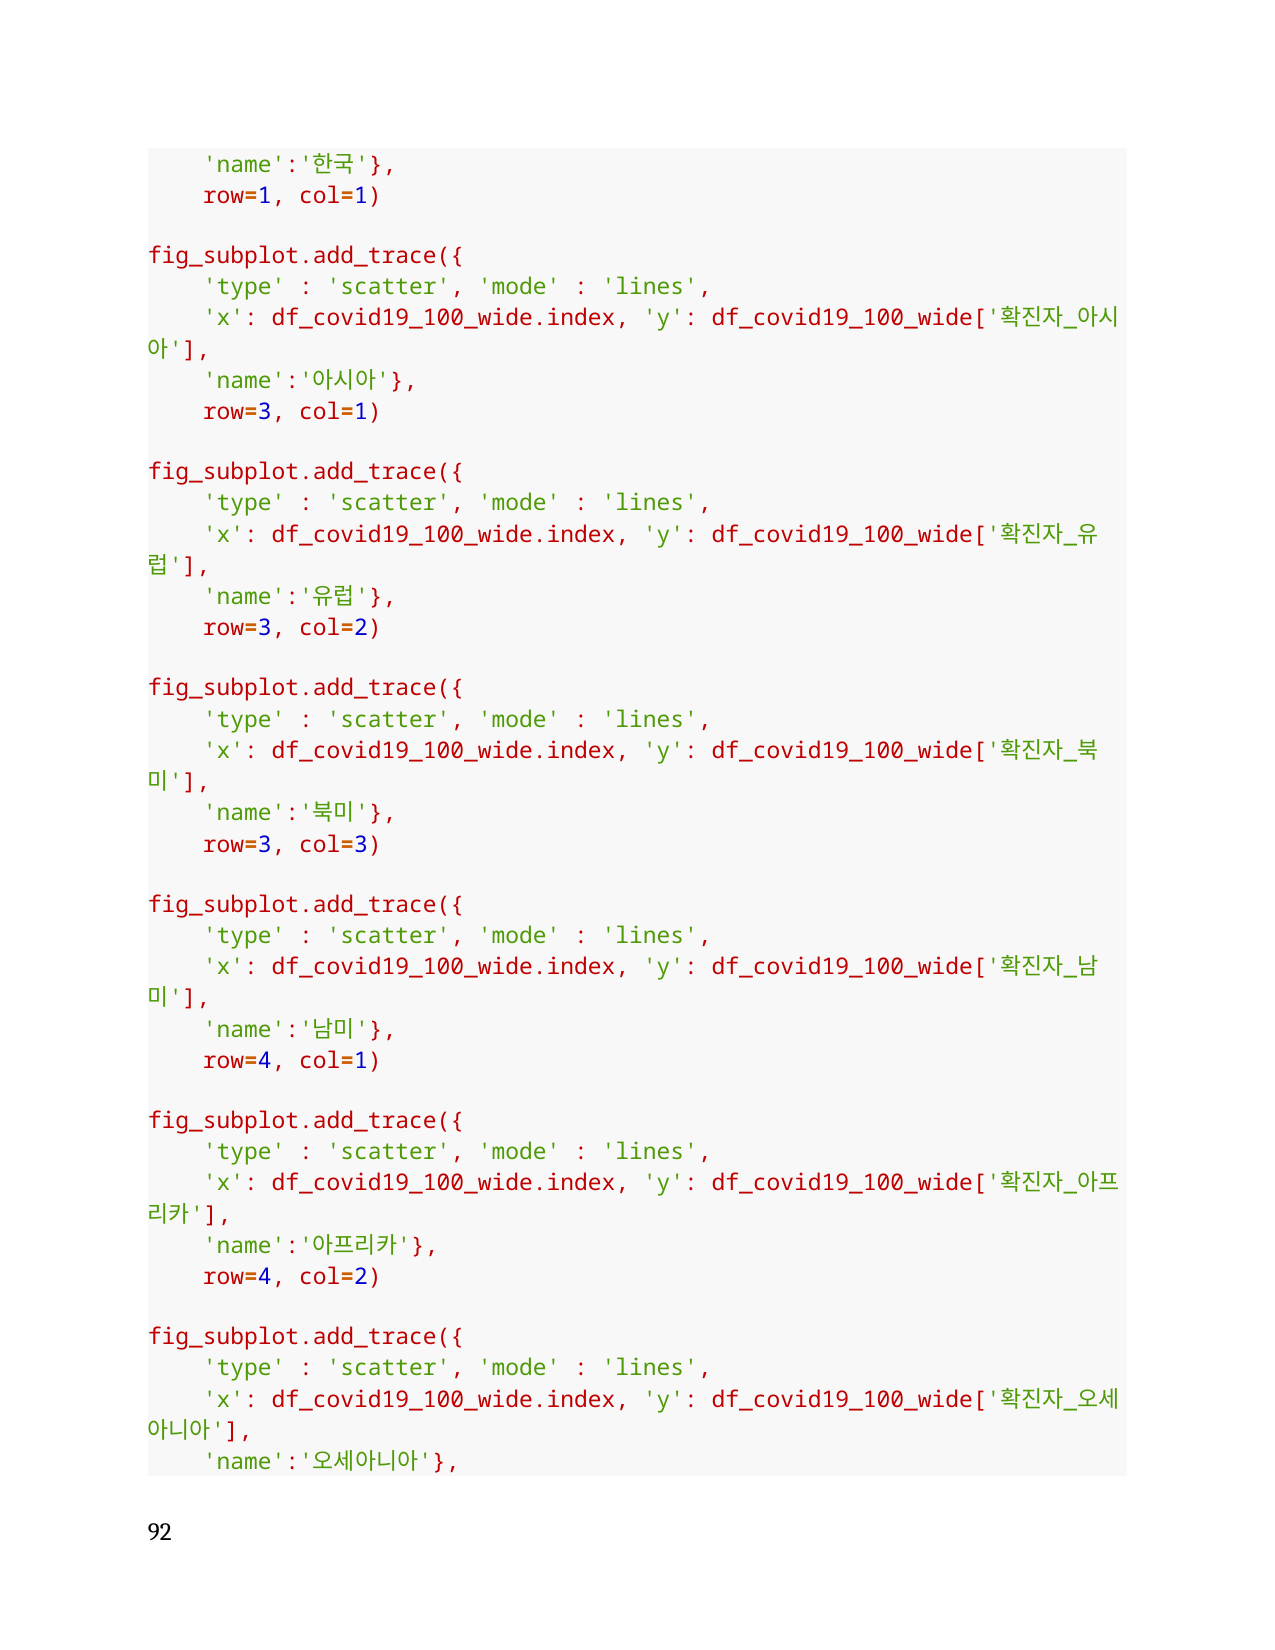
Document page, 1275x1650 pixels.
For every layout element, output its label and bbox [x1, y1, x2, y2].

text [148, 148, 1127, 1476]
